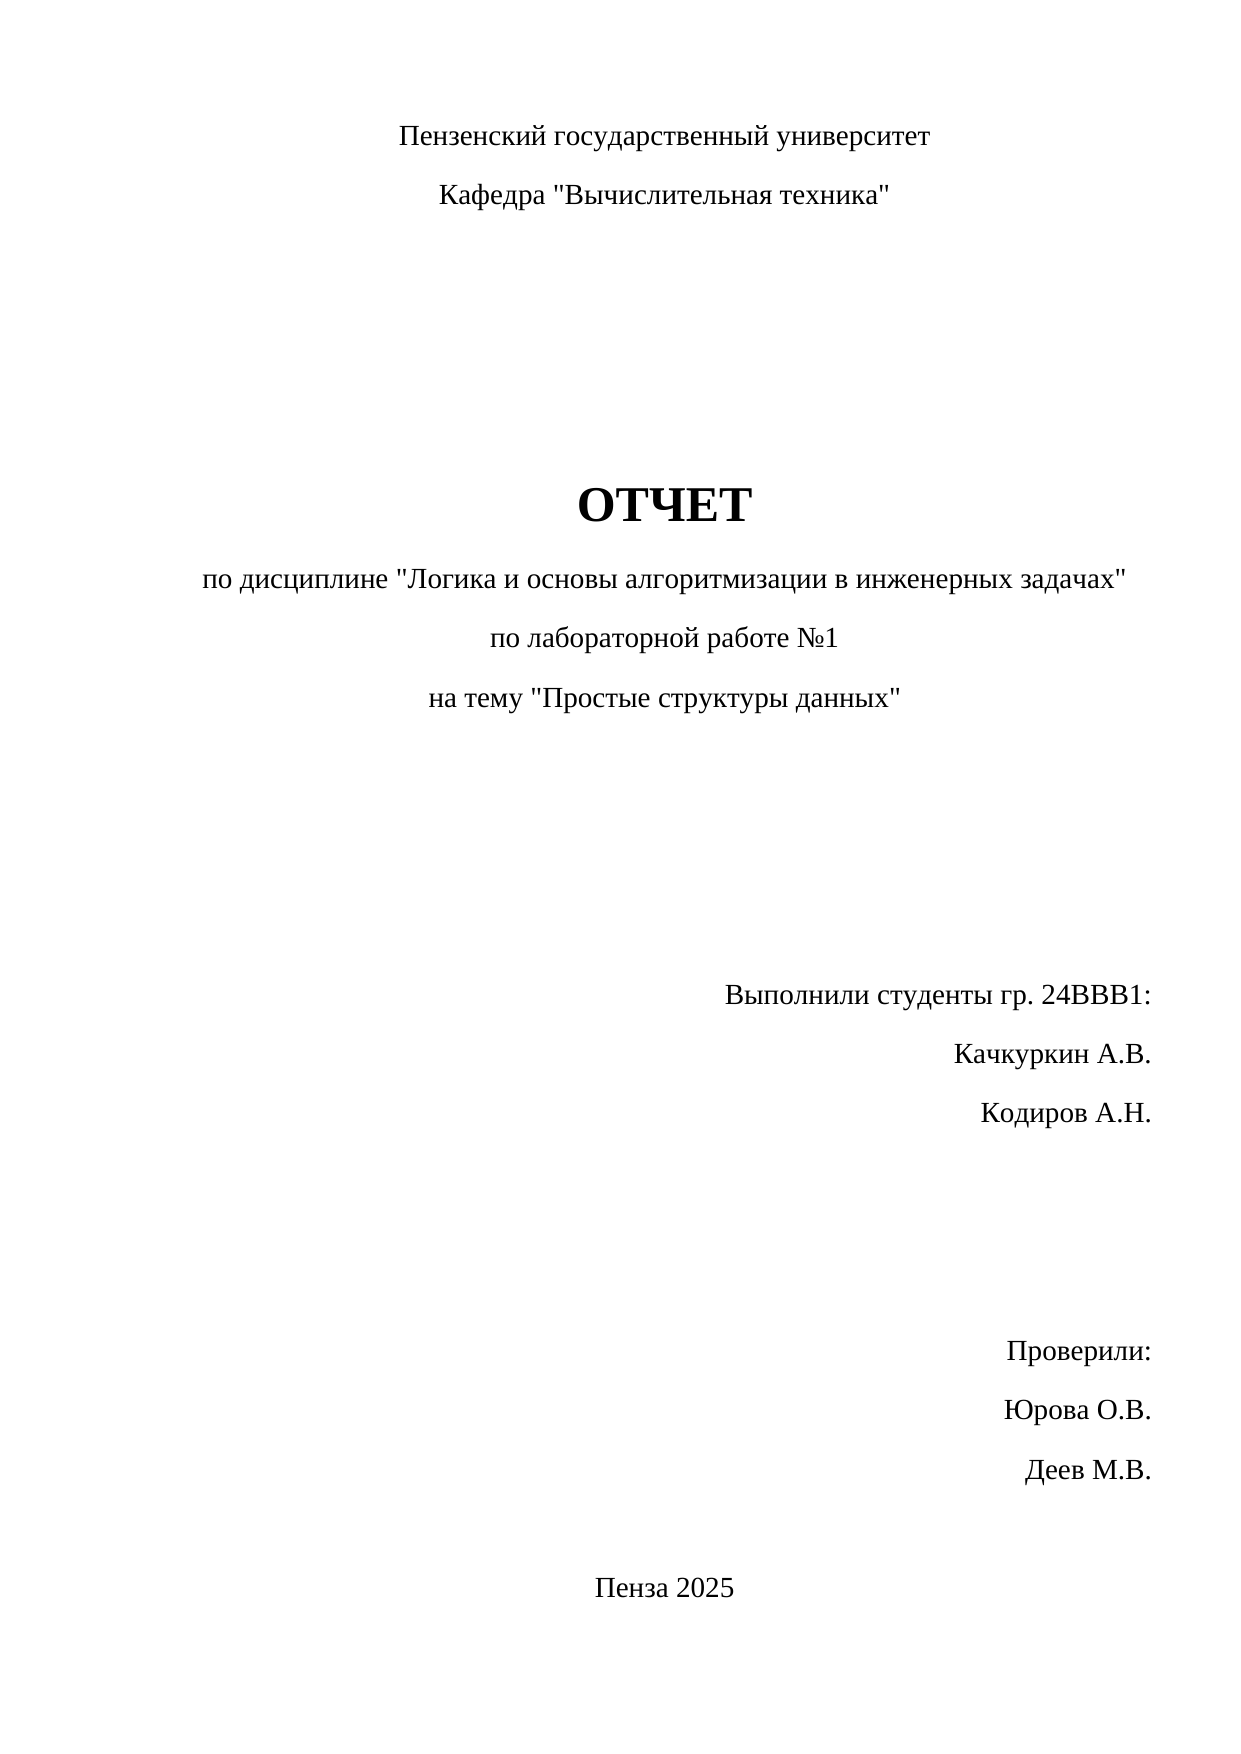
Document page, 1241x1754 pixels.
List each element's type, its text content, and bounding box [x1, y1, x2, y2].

text Кодиров А.Н. [177, 1096, 1152, 1129]
text Пензенский государственный университет [177, 118, 1152, 152]
text Проверили: [177, 1333, 1152, 1367]
text Юрова О.В. [177, 1392, 1152, 1426]
text Деев М.В. [177, 1452, 1152, 1485]
text по дисциплине "Логика и основы алгоритмизации в инженерных задачах" [177, 561, 1152, 595]
text Кафедра "Вычислительная техника" [177, 177, 1152, 211]
text Выполнили студенты гр. 24ВВВ1: [177, 977, 1152, 1010]
text Качкуркин А.В. [177, 1036, 1152, 1070]
text на тему "Простые структуры данных" [177, 680, 1152, 713]
text Пенза 2025 [177, 1571, 1152, 1604]
text по лабораторной работе №1 [177, 621, 1152, 654]
text ОТЧЕТ [177, 474, 1152, 532]
